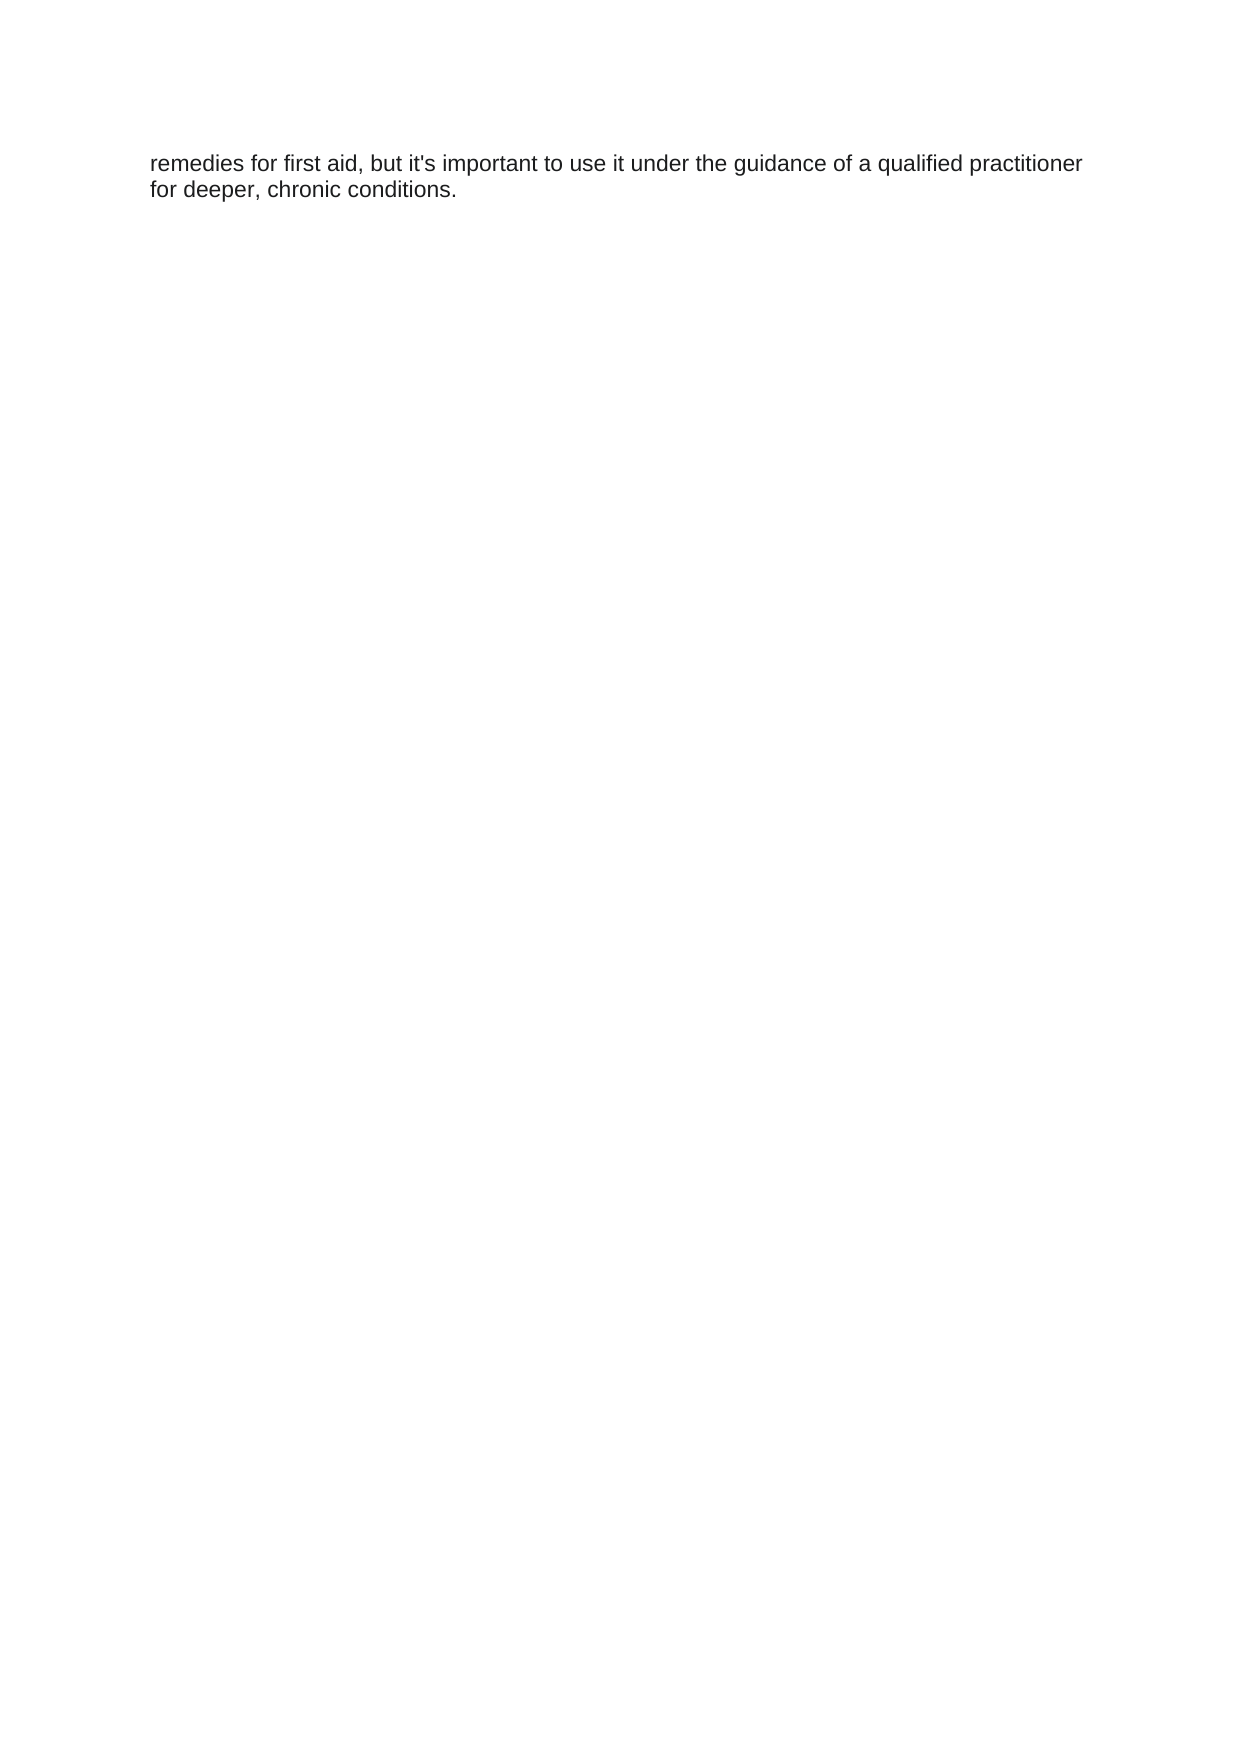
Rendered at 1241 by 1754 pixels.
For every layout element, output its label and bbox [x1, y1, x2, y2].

text [150, 150, 1090, 203]
